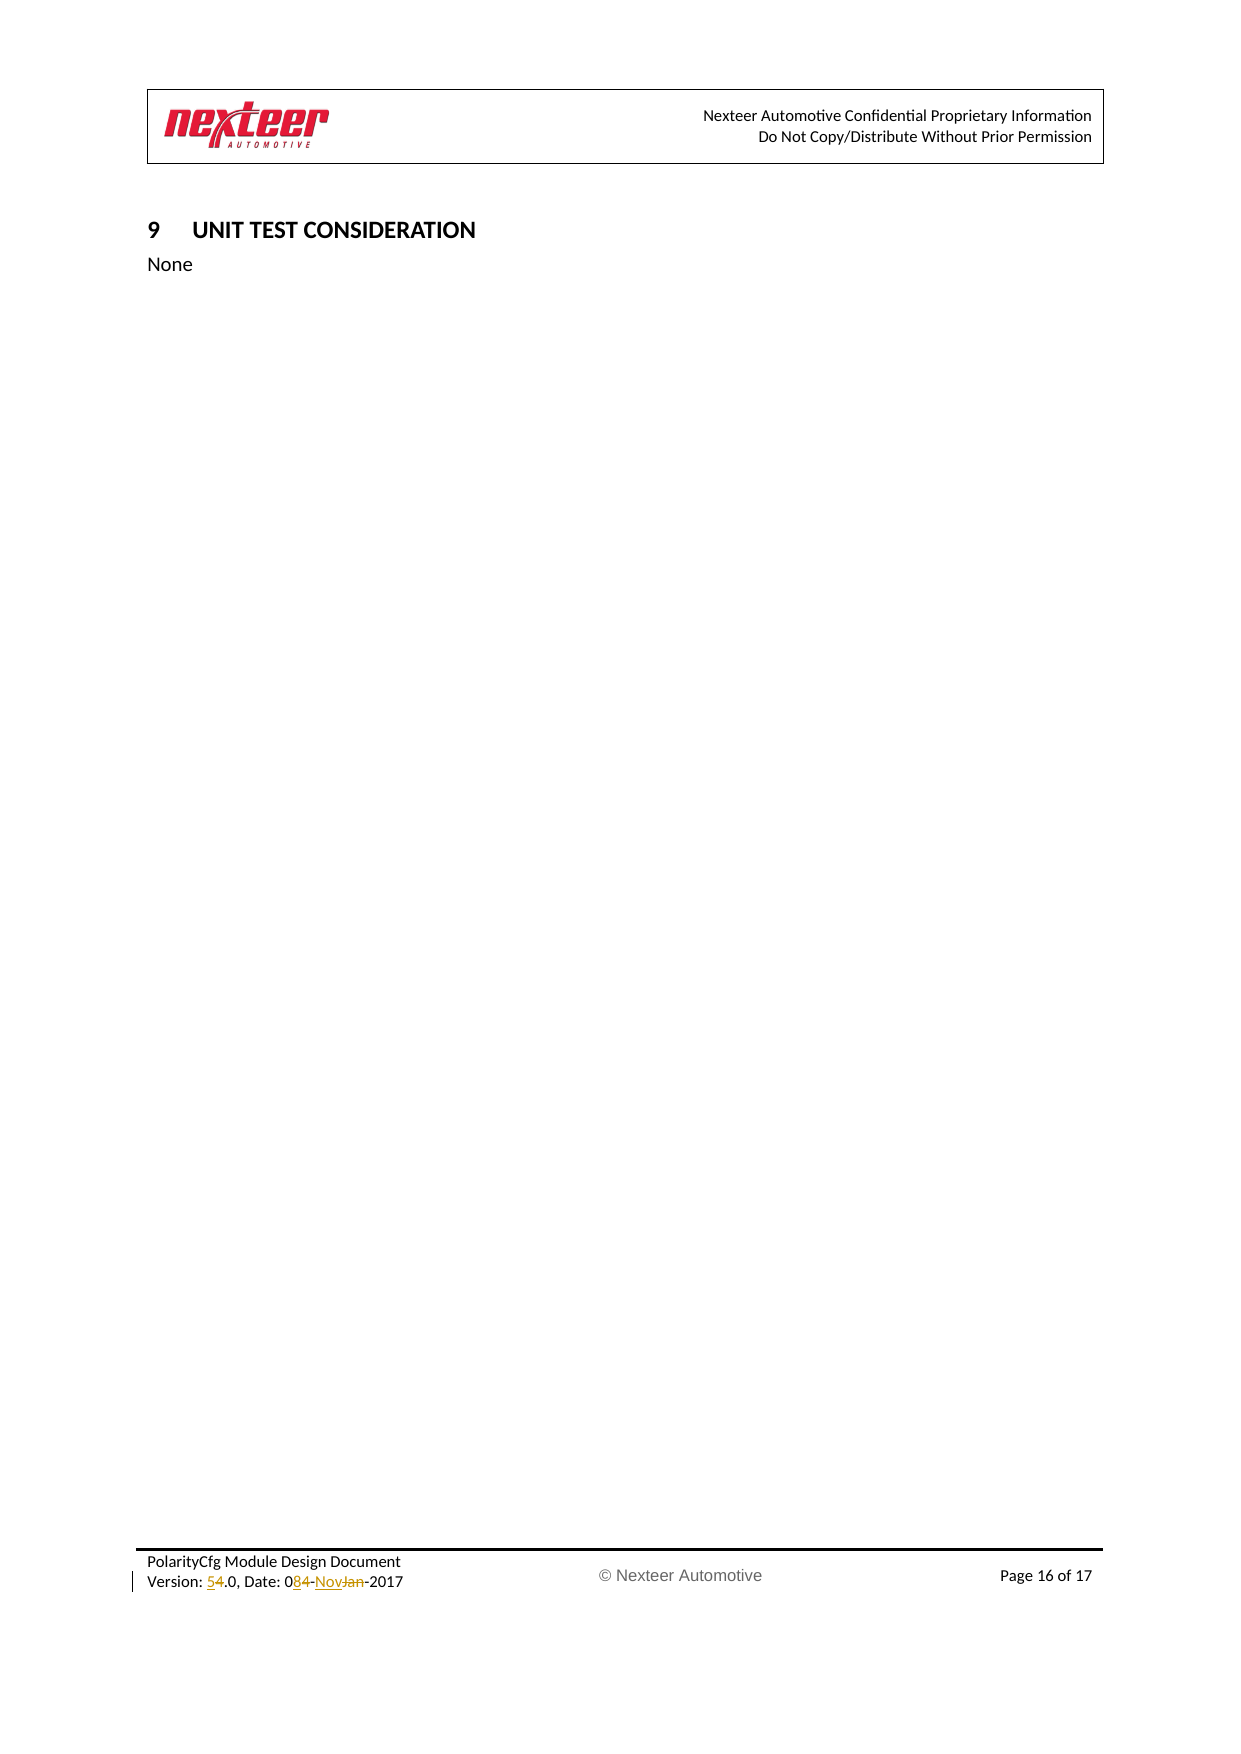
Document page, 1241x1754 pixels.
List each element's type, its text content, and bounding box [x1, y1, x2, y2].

picture [158, 89, 334, 161]
subtitle UNIT TEST CONSIDERATION [147, 214, 1093, 244]
text None [147, 251, 1093, 276]
